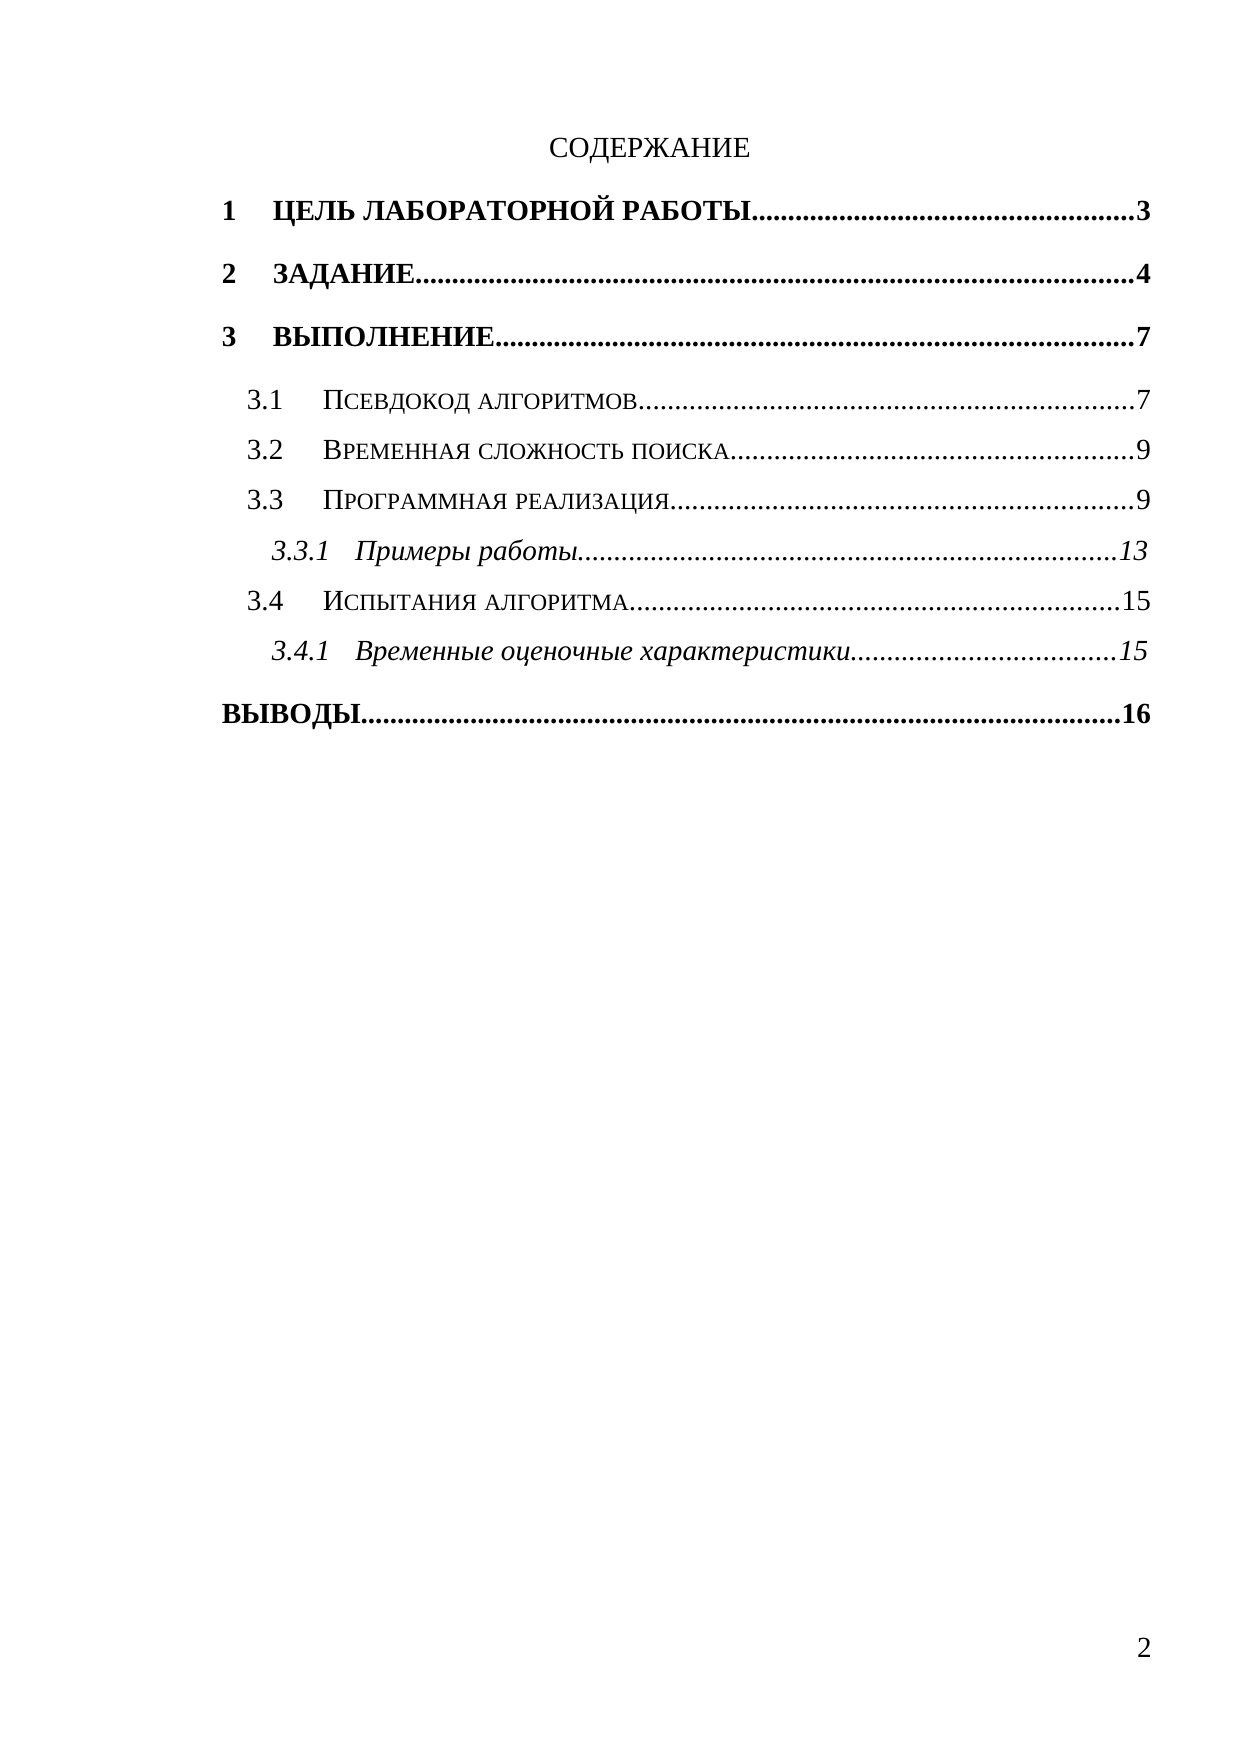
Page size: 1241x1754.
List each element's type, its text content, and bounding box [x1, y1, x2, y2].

text Выводы 16 [148, 696, 1152, 730]
text 3.4.1 Временные оценочные характеристики 15 [198, 633, 1152, 667]
text 3.1 Псевдокод алгоритмов 7 [173, 382, 1152, 415]
text 2 Задание 4 [148, 256, 1152, 290]
text 3 Выполнение 7 [148, 319, 1152, 353]
text 1 Цель лабораторной работы 3 [148, 193, 1152, 227]
text 3.3 Программная реализация 9 [173, 482, 1152, 516]
text 3.4 Испытания алгоритма 15 [173, 583, 1152, 617]
text 3.3.1 Примеры работы 13 [198, 533, 1152, 566]
text Содержание [148, 131, 1152, 164]
text 3.2 Временная сложность поиска 9 [173, 432, 1152, 466]
